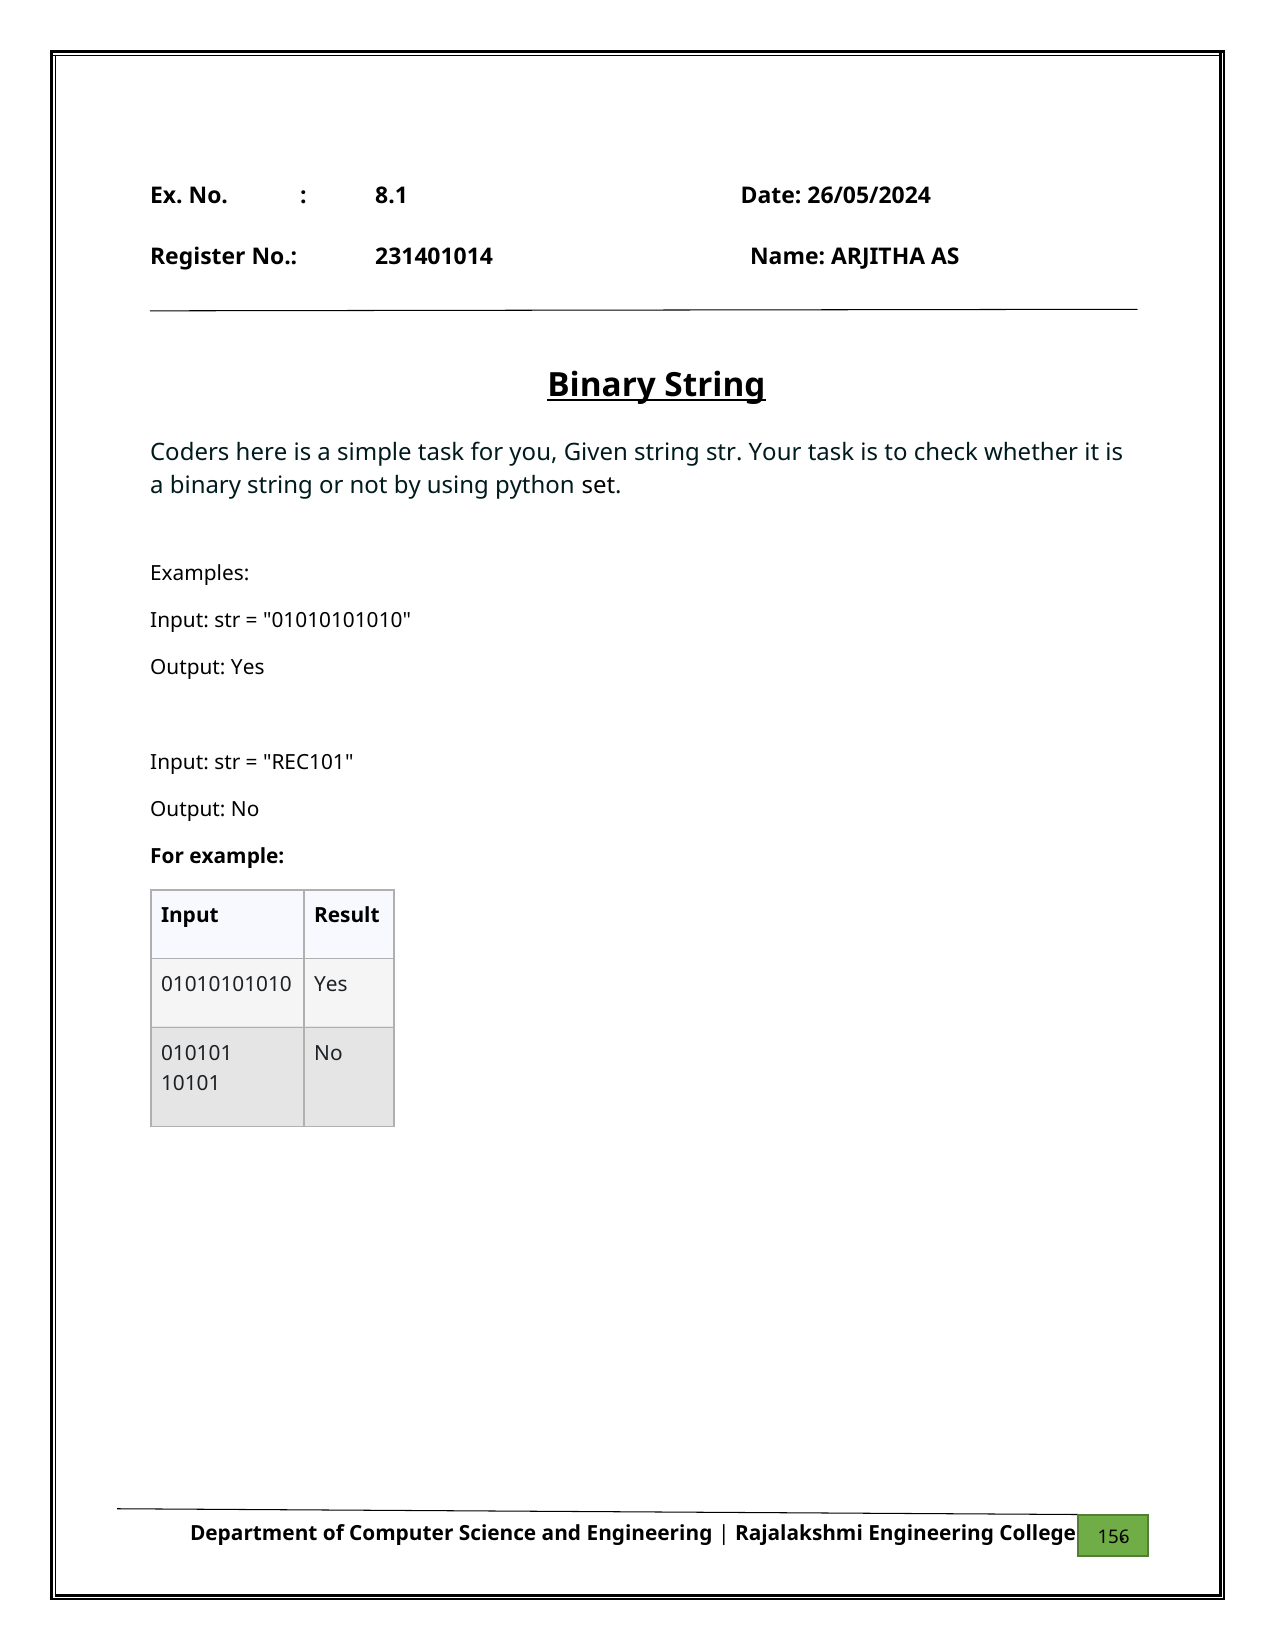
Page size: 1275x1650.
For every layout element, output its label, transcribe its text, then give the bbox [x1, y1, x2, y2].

text Register No.: 231401014 Name: ARJITHA AS [150, 239, 1125, 271]
text For example: [150, 842, 1125, 870]
text Examples: [150, 558, 1125, 586]
table_header Input [152, 891, 303, 958]
text Binary String [187, 360, 1125, 406]
table_cell Yes [305, 959, 393, 1026]
table_cell No [305, 1028, 393, 1126]
text Ex. No. : 8.1 Date: 26/05/2024 [150, 179, 1125, 210]
table_cell 010101 10101 [152, 1028, 303, 1126]
text Output: Yes [150, 652, 1125, 681]
text Input: str = "REC101" [150, 747, 1125, 775]
table_header Result [305, 891, 393, 958]
text Coders here is a simple task for you, Given string str. Your task is to check whether it is a binary string or not by using python set. [150, 435, 1125, 500]
text Input: str = "01010101010" [150, 605, 1125, 633]
table_cell 01010101010 [152, 959, 303, 1026]
text Output: No [150, 794, 1125, 823]
